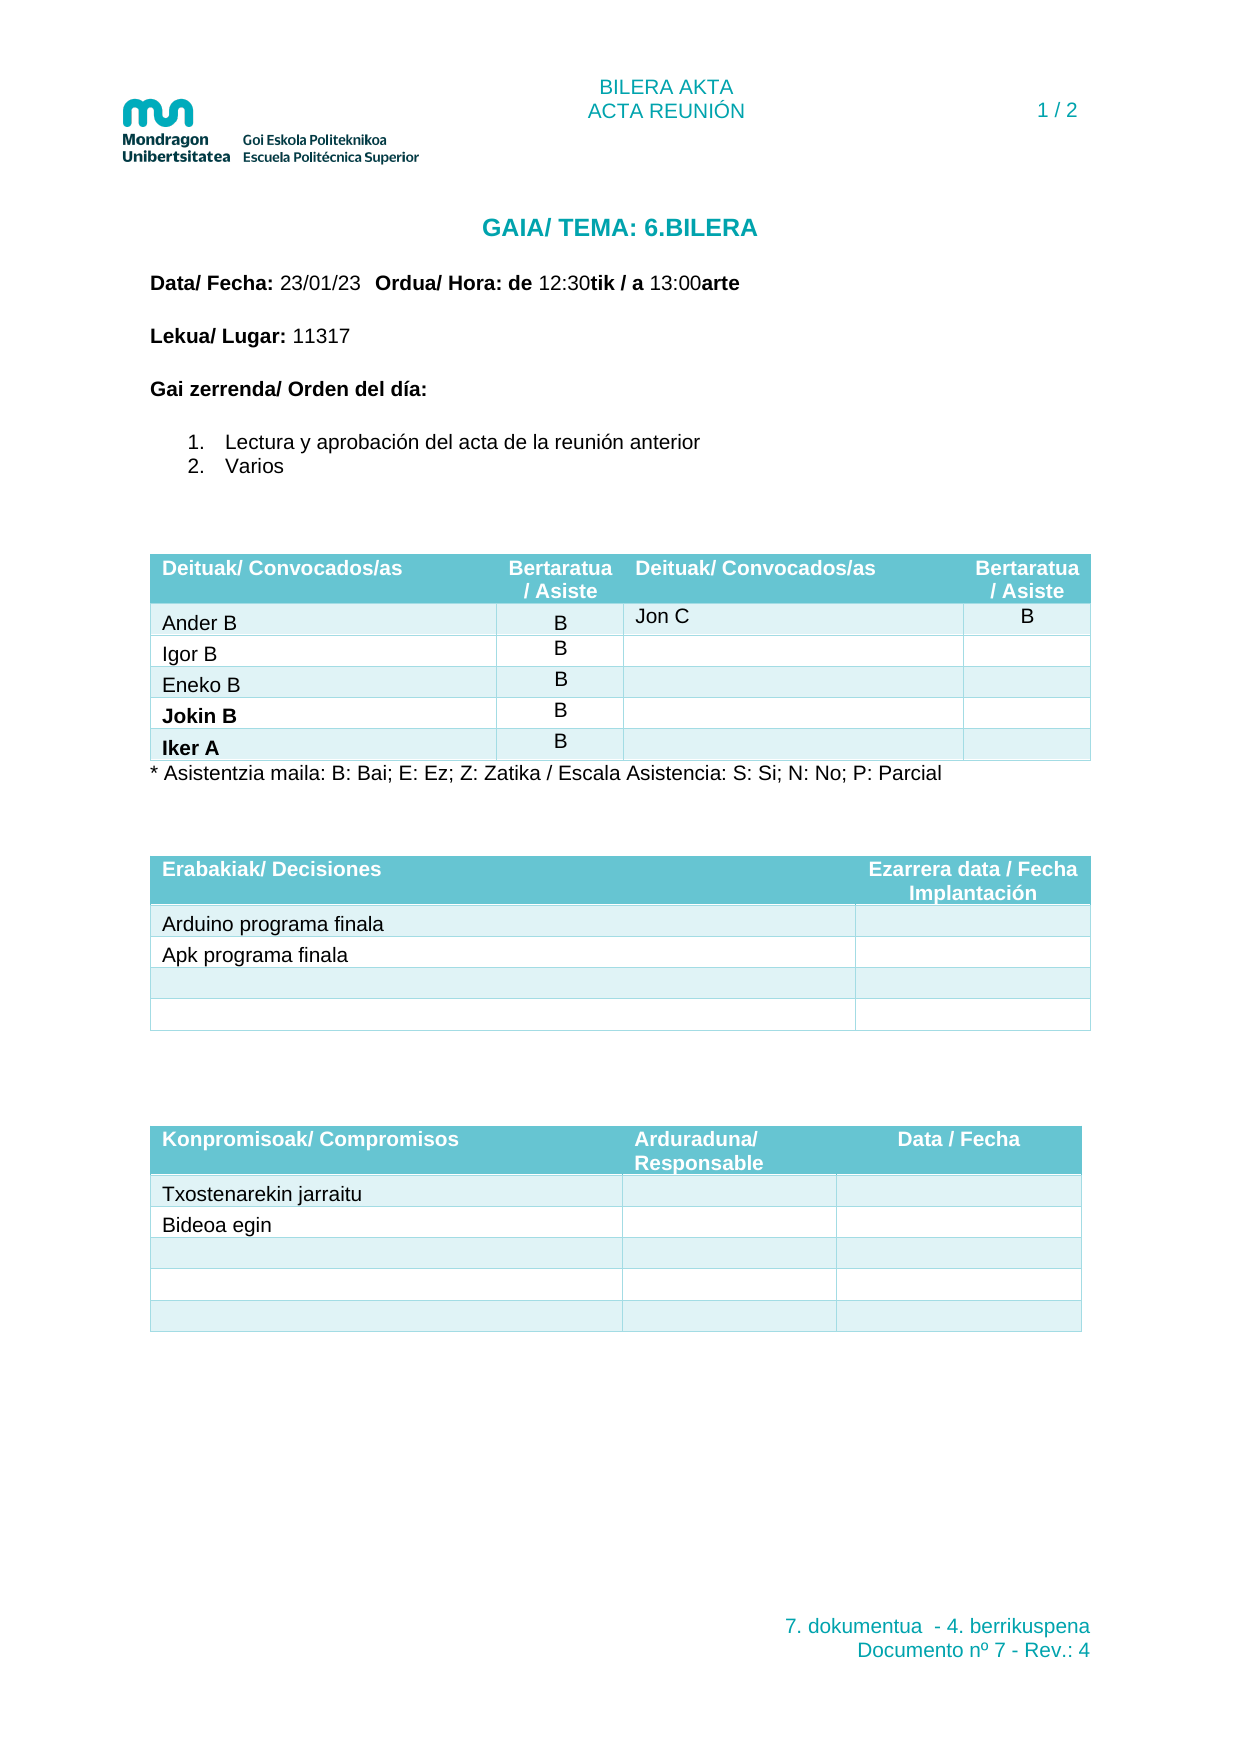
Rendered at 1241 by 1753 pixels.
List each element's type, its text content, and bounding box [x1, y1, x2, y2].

table_header Konpromisoak/ Compromisos [151, 1127, 622, 1174]
table_cell [837, 1269, 1081, 1299]
table_cell Eneko B [151, 667, 496, 697]
table_header Data / Fecha [837, 1127, 1081, 1174]
table_cell Txostenarekin jarraitu [151, 1176, 622, 1206]
table_header Arduraduna/ Responsable [623, 1127, 836, 1174]
table_cell [151, 999, 855, 1029]
table_cell [623, 1176, 836, 1206]
text Data/ Fecha: 23/01/23 Ordua/ Hora: de 12:30tik / a 13:00arte [150, 270, 1061, 294]
table_cell [964, 667, 1090, 697]
table_header Bertaratua / Asiste [964, 555, 1090, 603]
list Lectura y aprobación del acta de la reunión anterior [187, 430, 1061, 454]
table_cell Iker A [151, 729, 496, 759]
table_cell [151, 1238, 622, 1268]
table_cell [151, 968, 855, 998]
table_cell Igor B [151, 636, 496, 666]
table_cell [964, 636, 1090, 666]
table_header Bertaratua / Asiste [497, 555, 623, 603]
table_cell [856, 906, 1090, 936]
table_cell Jon C [624, 604, 963, 634]
table_cell B [497, 636, 623, 666]
table_cell [837, 1301, 1081, 1331]
table_cell B [964, 604, 1090, 634]
table_cell Bideoa egin [151, 1207, 622, 1237]
subtitle Gaia/ Tema: 6.bilera [150, 212, 1090, 241]
table_cell B [497, 667, 623, 697]
text Gai zerrenda/ Orden del día: [150, 377, 1061, 401]
table_cell [837, 1207, 1081, 1237]
table_header Ezarrera data / Fecha Implantación [856, 857, 1090, 904]
text Lekua/ Lugar: 11317 [150, 323, 1061, 347]
table_cell B [497, 604, 623, 634]
table_cell Ander B [151, 604, 496, 634]
table_cell [623, 1238, 836, 1268]
table_header Deituak/ Convocados/as [151, 555, 496, 603]
table_cell [623, 1207, 836, 1237]
table_cell [624, 729, 963, 759]
table_cell [151, 1269, 622, 1299]
table_cell [856, 968, 1090, 998]
list Varios [187, 454, 1061, 478]
table_cell [624, 698, 963, 728]
table_cell Arduino programa finala [151, 906, 855, 936]
table_cell [623, 1301, 836, 1331]
table_cell Jokin B [151, 698, 496, 728]
table_header Deituak/ Convocados/as [624, 555, 963, 603]
table_cell [837, 1238, 1081, 1268]
table_cell [623, 1269, 836, 1299]
table_cell [624, 636, 963, 666]
table_cell B [497, 729, 623, 759]
table_cell [964, 698, 1090, 728]
table_cell [624, 667, 963, 697]
text * Asistentzia maila: B: Bai; E: Ez; Z: Zatika / Escala Asistencia: S: Si; N: No; P: Parcial [150, 761, 1090, 784]
table_cell [964, 729, 1090, 759]
table_header Erabakiak/ Decisiones [151, 857, 855, 904]
table_cell [856, 999, 1090, 1029]
table_cell [151, 1301, 622, 1331]
table_cell [856, 937, 1090, 967]
table_cell [837, 1176, 1081, 1206]
table_cell B [497, 698, 623, 728]
table_cell Apk programa finala [151, 937, 855, 967]
